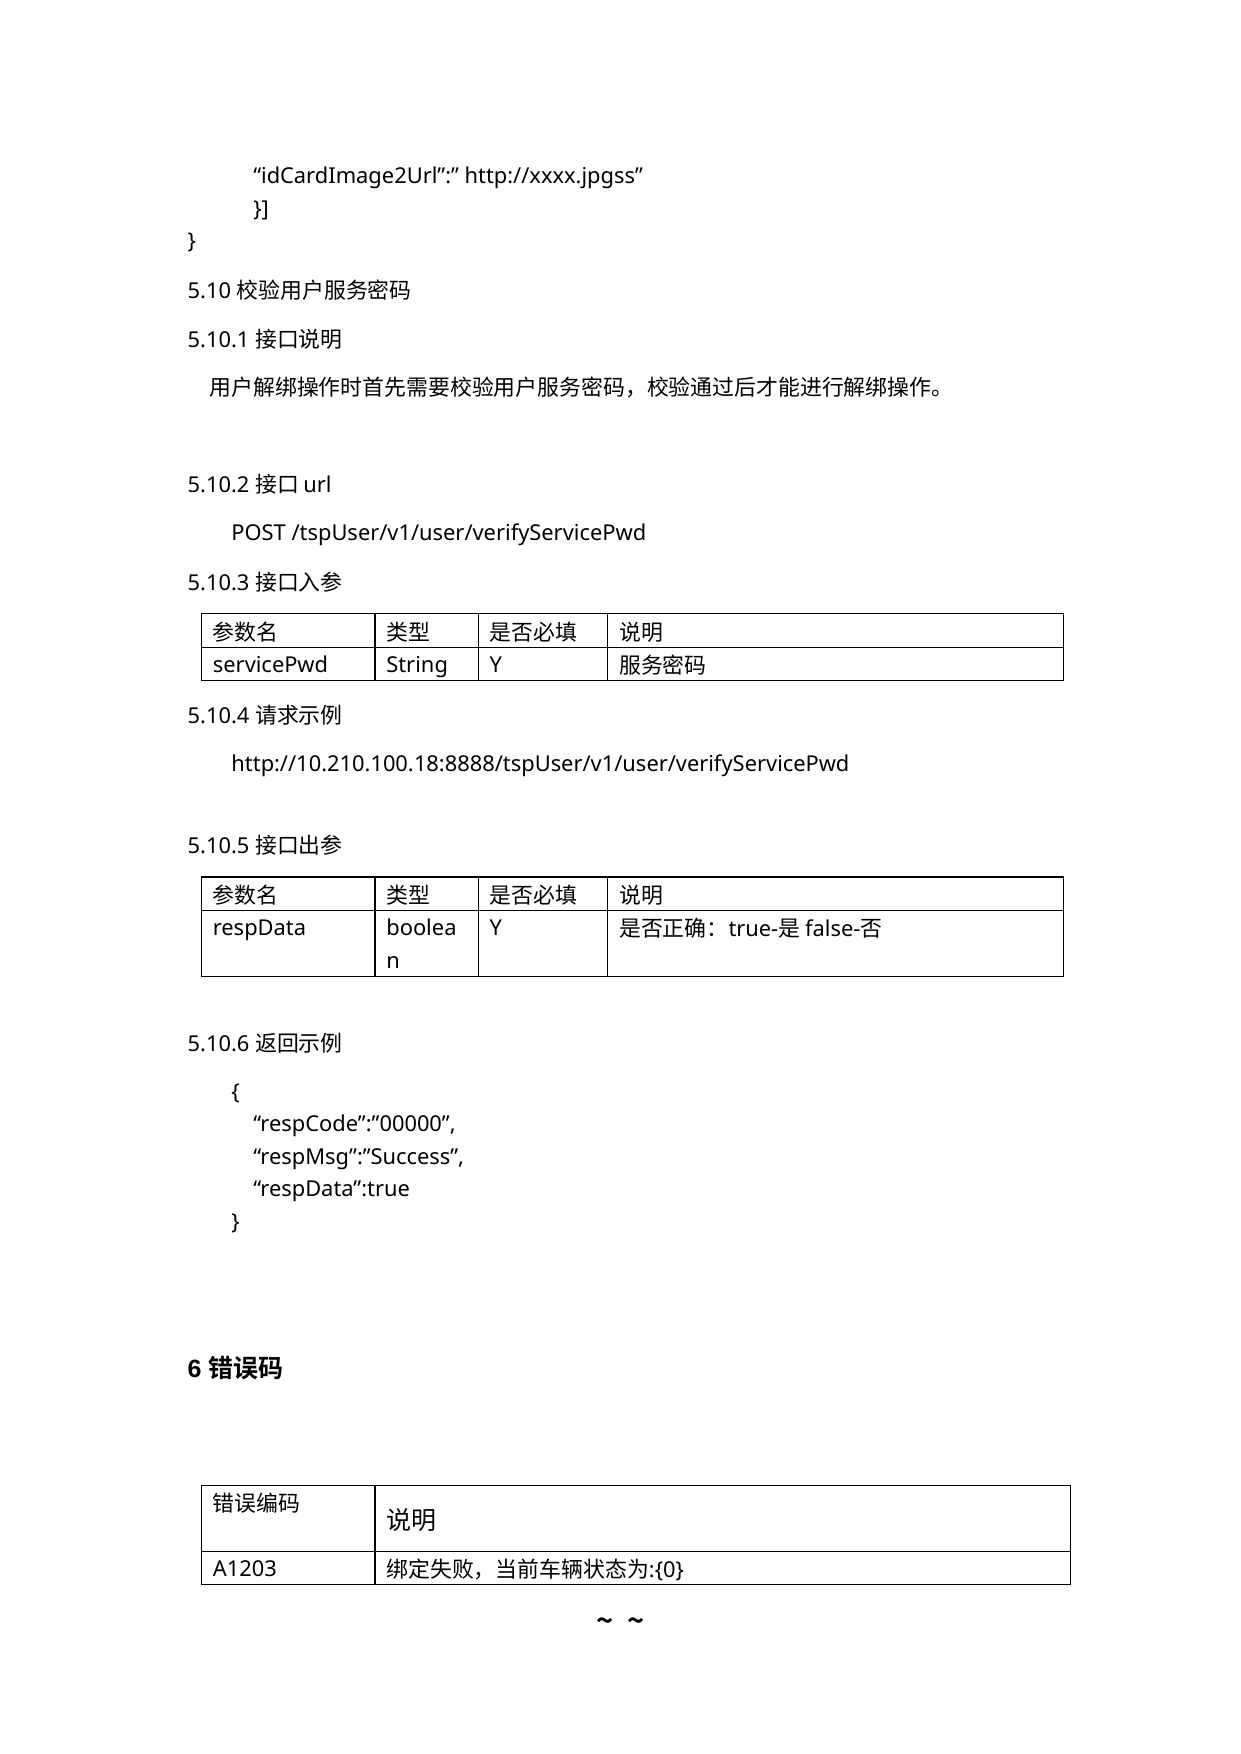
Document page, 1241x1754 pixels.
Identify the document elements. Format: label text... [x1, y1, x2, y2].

table_header 类型 [376, 614, 478, 647]
table_header 参数名 [202, 614, 374, 647]
text }] [187, 191, 1053, 224]
table_cell respData [202, 911, 374, 976]
table_header 类型 [376, 878, 478, 910]
table_cell 服务密码 [608, 648, 1063, 680]
table_header 说明 [376, 1486, 1070, 1551]
text } [187, 1204, 1053, 1237]
text “respData”:true [187, 1172, 1053, 1204]
text POST /tspUser/v1/user/verifyServicePwd [187, 516, 1053, 548]
table_header 是否必填 [479, 878, 607, 910]
list 接口出参 [187, 828, 1053, 860]
table_header 说明 [608, 878, 1063, 910]
text 用户解绑操作时首先需要校验用户服务密码，校验通过后才能进行解绑操作。 [187, 370, 1053, 402]
table_cell 绑定失败，当前车辆状态为:{0} [376, 1552, 1070, 1584]
list 接口url [187, 467, 1053, 499]
list 接口说明 [187, 321, 1053, 354]
list 校验用户服务密码 [187, 272, 1053, 305]
table_cell servicePwd [202, 648, 374, 680]
table_cell A1203 [202, 1552, 374, 1584]
table_cell Y [479, 648, 607, 680]
text } [187, 224, 1053, 256]
table_cell String [376, 648, 478, 680]
table_header 错误编码 [202, 1486, 374, 1551]
table_header 是否必填 [479, 614, 607, 647]
text http://10.210.100.18:8888/tspUser/v1/user/verifyServicePwd [187, 746, 1053, 779]
subtitle 错误码 [187, 1334, 1053, 1399]
text “idCardImage2Url”:” http://xxxx.jpgss” [187, 159, 1053, 191]
text { [187, 1074, 1053, 1107]
table_cell boolean [376, 911, 478, 976]
table_header 参数名 [202, 878, 374, 910]
table_header 说明 [608, 614, 1063, 647]
list 请求示例 [187, 698, 1053, 730]
table_cell Y [479, 911, 607, 976]
list 返回示例 [187, 1026, 1053, 1058]
text “respMsg”:”Success”, [187, 1139, 1053, 1172]
table_cell 是否正确：true-是 false-否 [608, 911, 1063, 976]
list 接口入参 [187, 564, 1053, 597]
text “respCode”:”00000”, [187, 1107, 1053, 1139]
